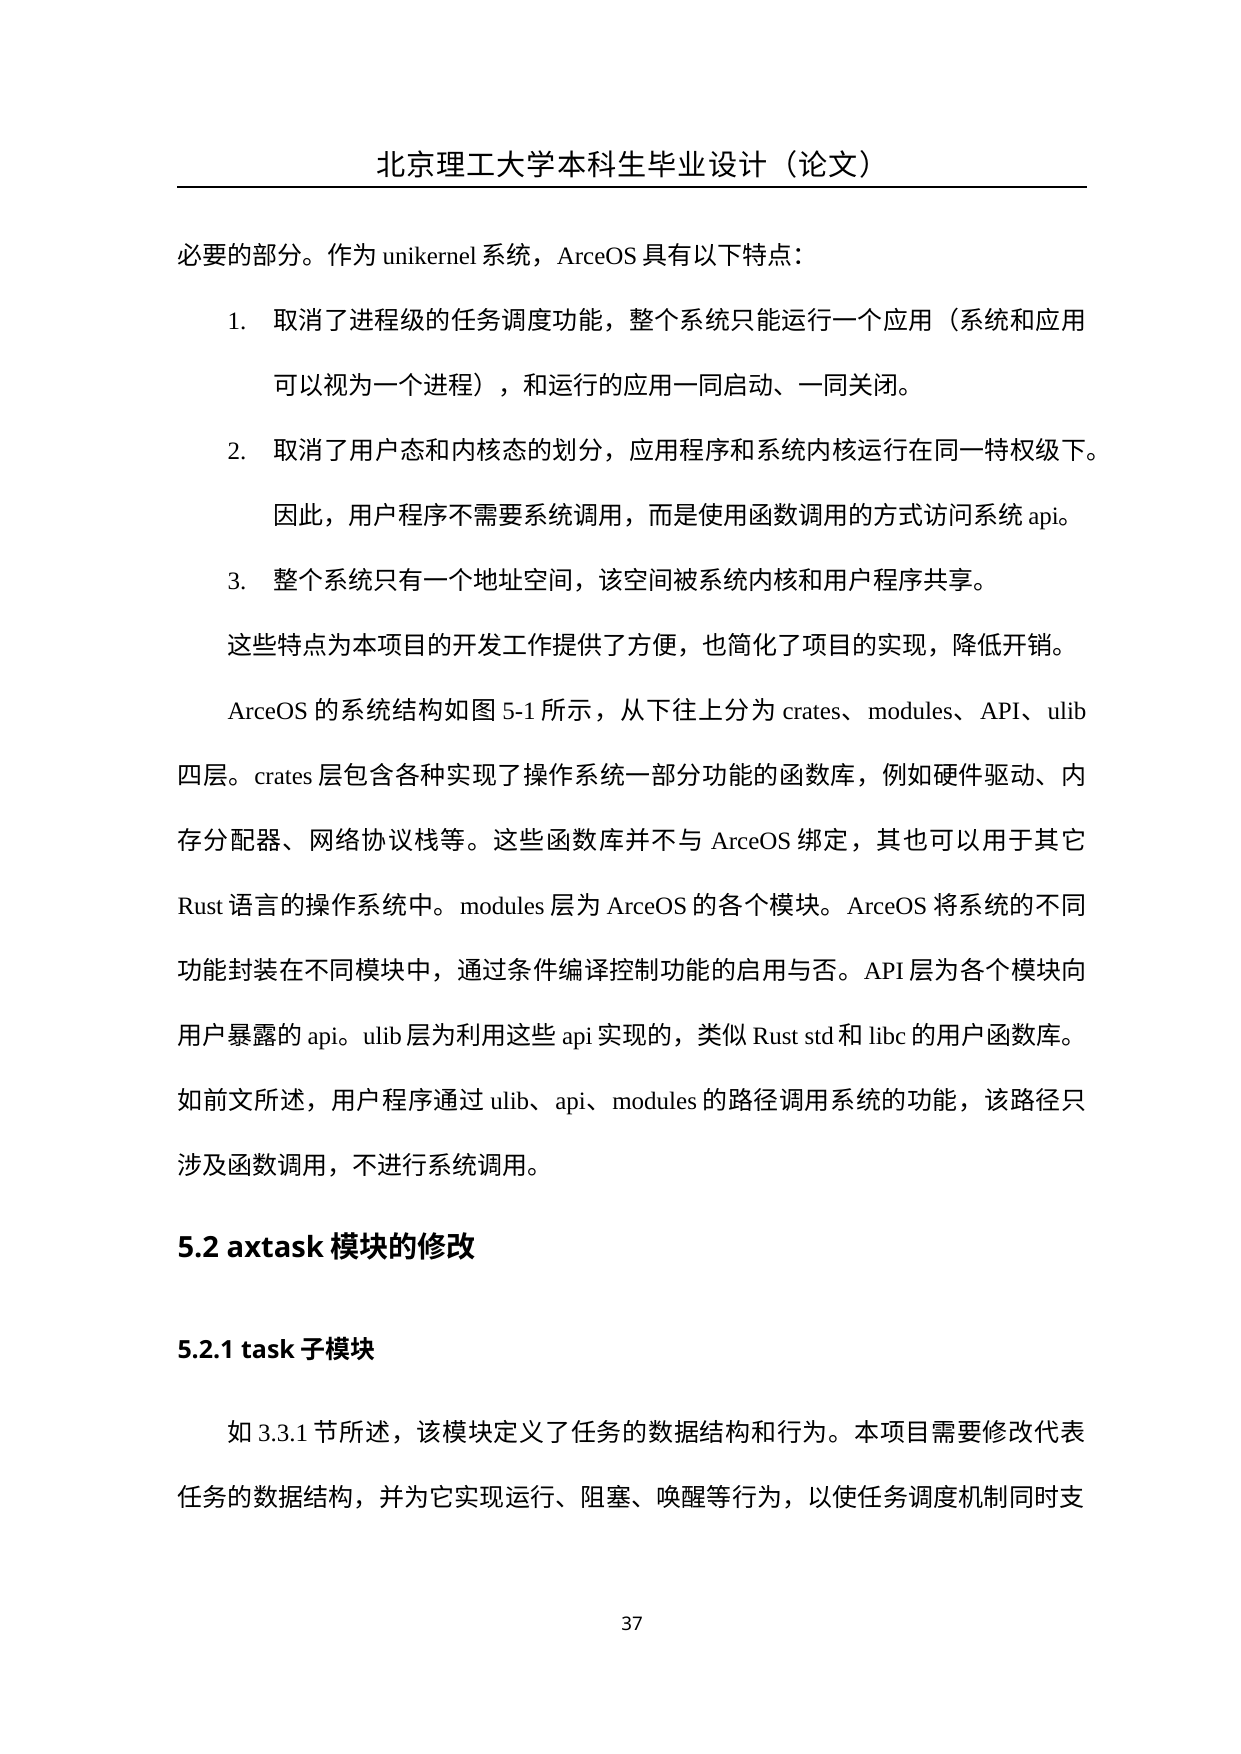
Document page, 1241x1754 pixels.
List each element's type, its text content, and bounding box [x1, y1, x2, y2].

text 这些特点为本项目的开发工作提供了方便，也简化了项目的实现，降低开销。 [177, 611, 1087, 676]
list 取消了用户态和内核态的划分，应用程序和系统内核运行在同一特权级下。因此，用户程序不需要系统调用，而是使用函数调用的方式访问系统api。 [227, 416, 1087, 546]
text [177, 1398, 1087, 1528]
text 5.2 axtask模块的修改 [177, 1212, 1087, 1277]
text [177, 221, 1087, 286]
list 整个系统只有一个地址空间，该空间被系统内核和用户程序共享。 [227, 546, 1087, 611]
text ArceOS的系统结构如图5-1所示，从下往上分为crates、modules、API、ulib四层。crates层包含各种实现了操作系统一部分功能的函数库，例如硬件驱动、内存分配器、网络协议栈等。这些函数库并不与ArceOS绑定，其也可以用于其它Rust语言的操作系统中。modules层为ArceOS的各个模块。ArceOS将系统的不同功能封装在不同模块中，通过条件编译控制功能的启用与否。API层为各个模块向用户暴露的api。ulib层为利用这些api实现的，类似Rust std和libc的用户函数库。如前文所述，用户程序通过ulib、api、modules的路径调用系统的功能，该路径只涉及函数调用，不进行系统调用。 [177, 676, 1087, 1196]
list 取消了进程级的任务调度功能，整个系统只能运行一个应用（系统和应用可以视为一个进程），和运行的应用一同启动、一同关闭。 [227, 286, 1087, 416]
text 5.2.1 task子模块 [177, 1315, 1087, 1380]
